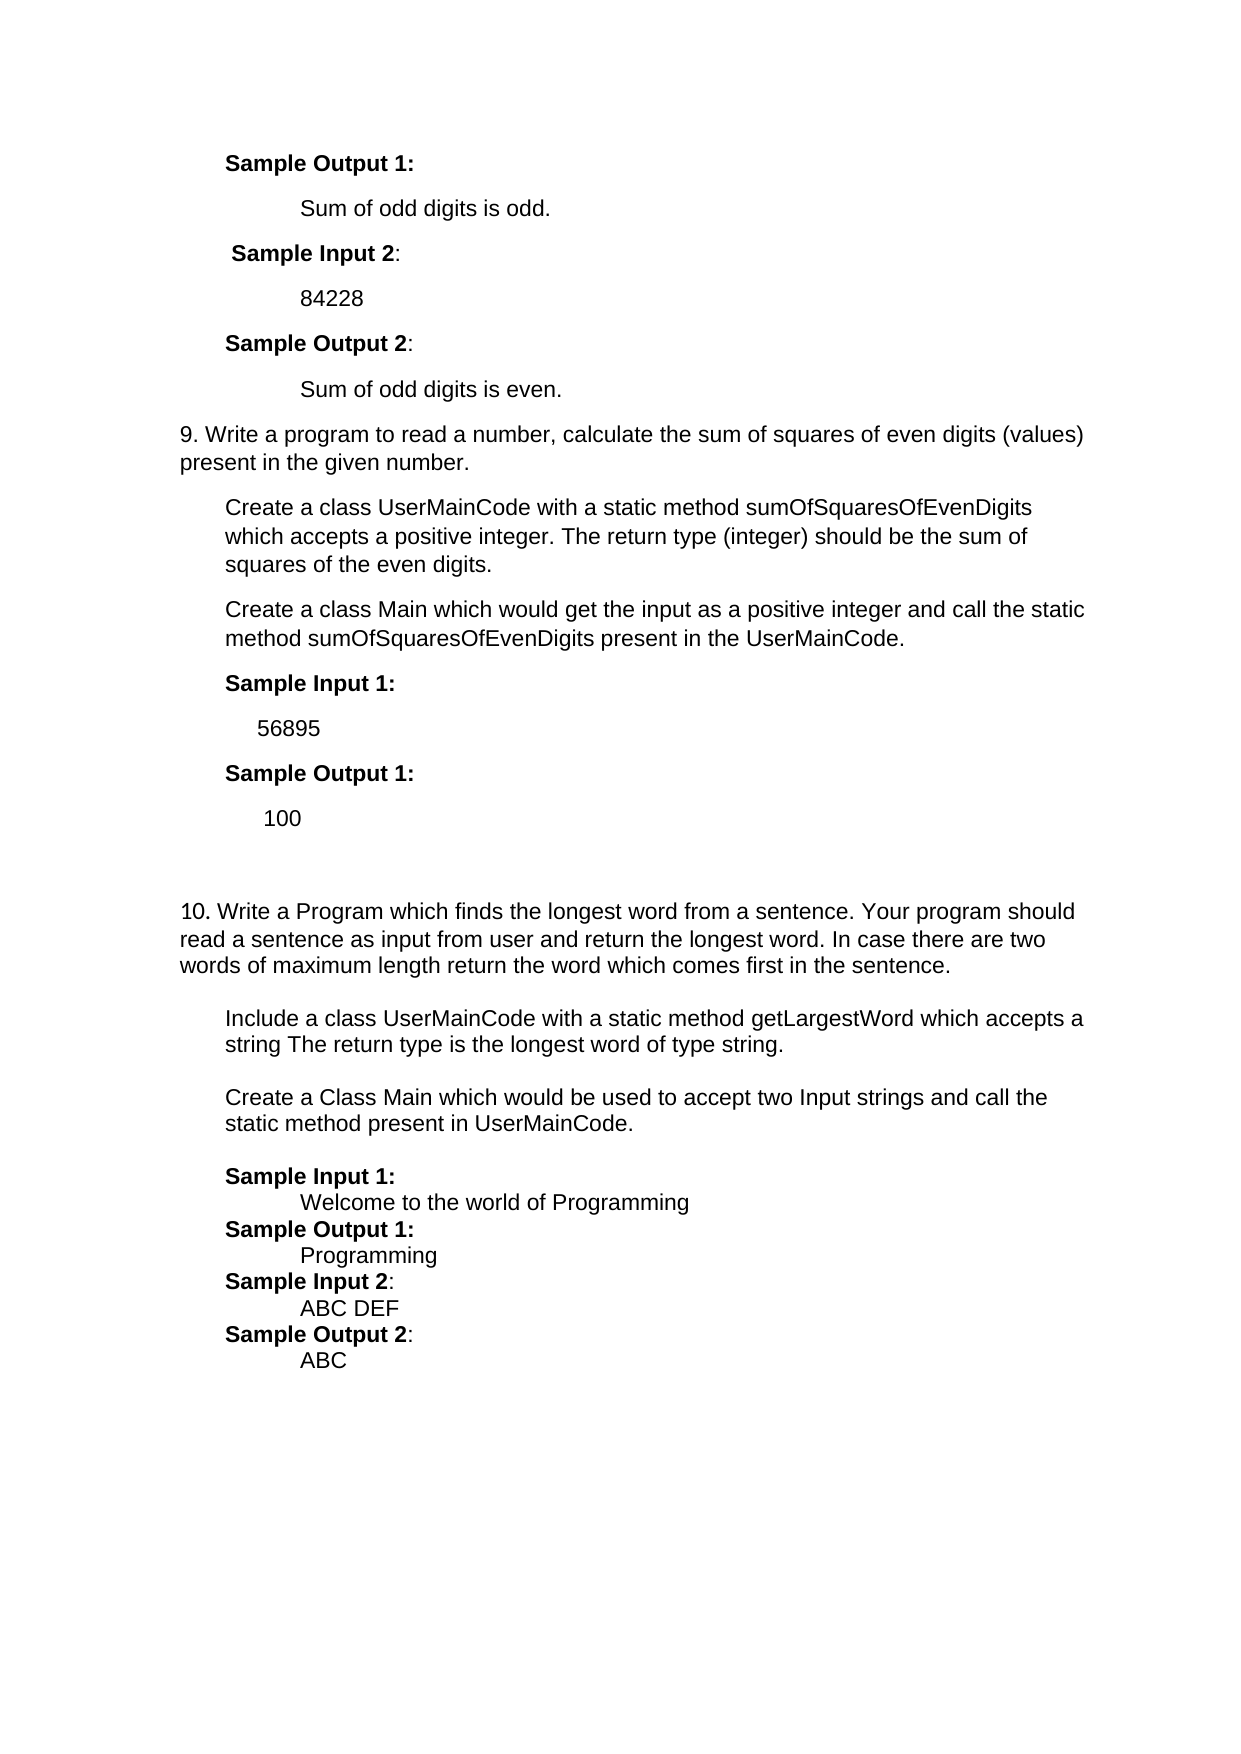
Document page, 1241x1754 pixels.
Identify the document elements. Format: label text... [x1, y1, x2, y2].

text Create a Class Main which would be used to accept two Input strings and call the static method present in UserMainCode. [225, 1084, 1090, 1137]
text Sample Output 2: [225, 330, 1090, 357]
text Sample Output 1: [225, 150, 1090, 176]
text Sample Output 2: [225, 1321, 1090, 1347]
text 100 [150, 805, 1090, 831]
text ABC DEF [225, 1295, 1090, 1321]
text Welcome to the world of Programming [225, 1189, 1090, 1216]
text Sample Input 1: [225, 1163, 1090, 1189]
text Create a class Main which would get the input as a positive integer and call the static method sumOfSquaresOfEvenDigits present in the UserMainCode. [225, 596, 1090, 651]
text ABC [225, 1347, 1090, 1374]
text Include a class UserMainCode with a static method getLargestWord which accepts a string The return type is the longest word of type string. [225, 1005, 1090, 1057]
text Create a class UserMainCode with a static method sumOfSquaresOfEvenDigits which accepts a positive integer. The return type (integer) should be the sum of squares of the even digits. [225, 494, 1090, 577]
text Sum of odd digits is even. [225, 376, 1090, 402]
text Sum of odd digits is odd. [225, 195, 1090, 221]
text Sample Output 1: [225, 1216, 1090, 1242]
text Programming [225, 1242, 1090, 1268]
text Sample Input 2: [225, 240, 1090, 267]
text 10. Write a Program which finds the longest word from a sentence. Your program should read a sentence as input from user and return the longest word. In case there are two words of maximum length return the word which comes first in the sentence. [179, 895, 1090, 978]
text 9. Write a program to read a number, calculate the sum of squares of even digits (values) present in the given number. [179, 421, 1090, 475]
text Sample Output 1: [150, 760, 1090, 786]
text 56895 [150, 715, 1090, 741]
text Sample Input 1: [150, 670, 1090, 696]
text 84228 [225, 285, 1090, 312]
text Sample Input 2: [225, 1268, 1090, 1295]
